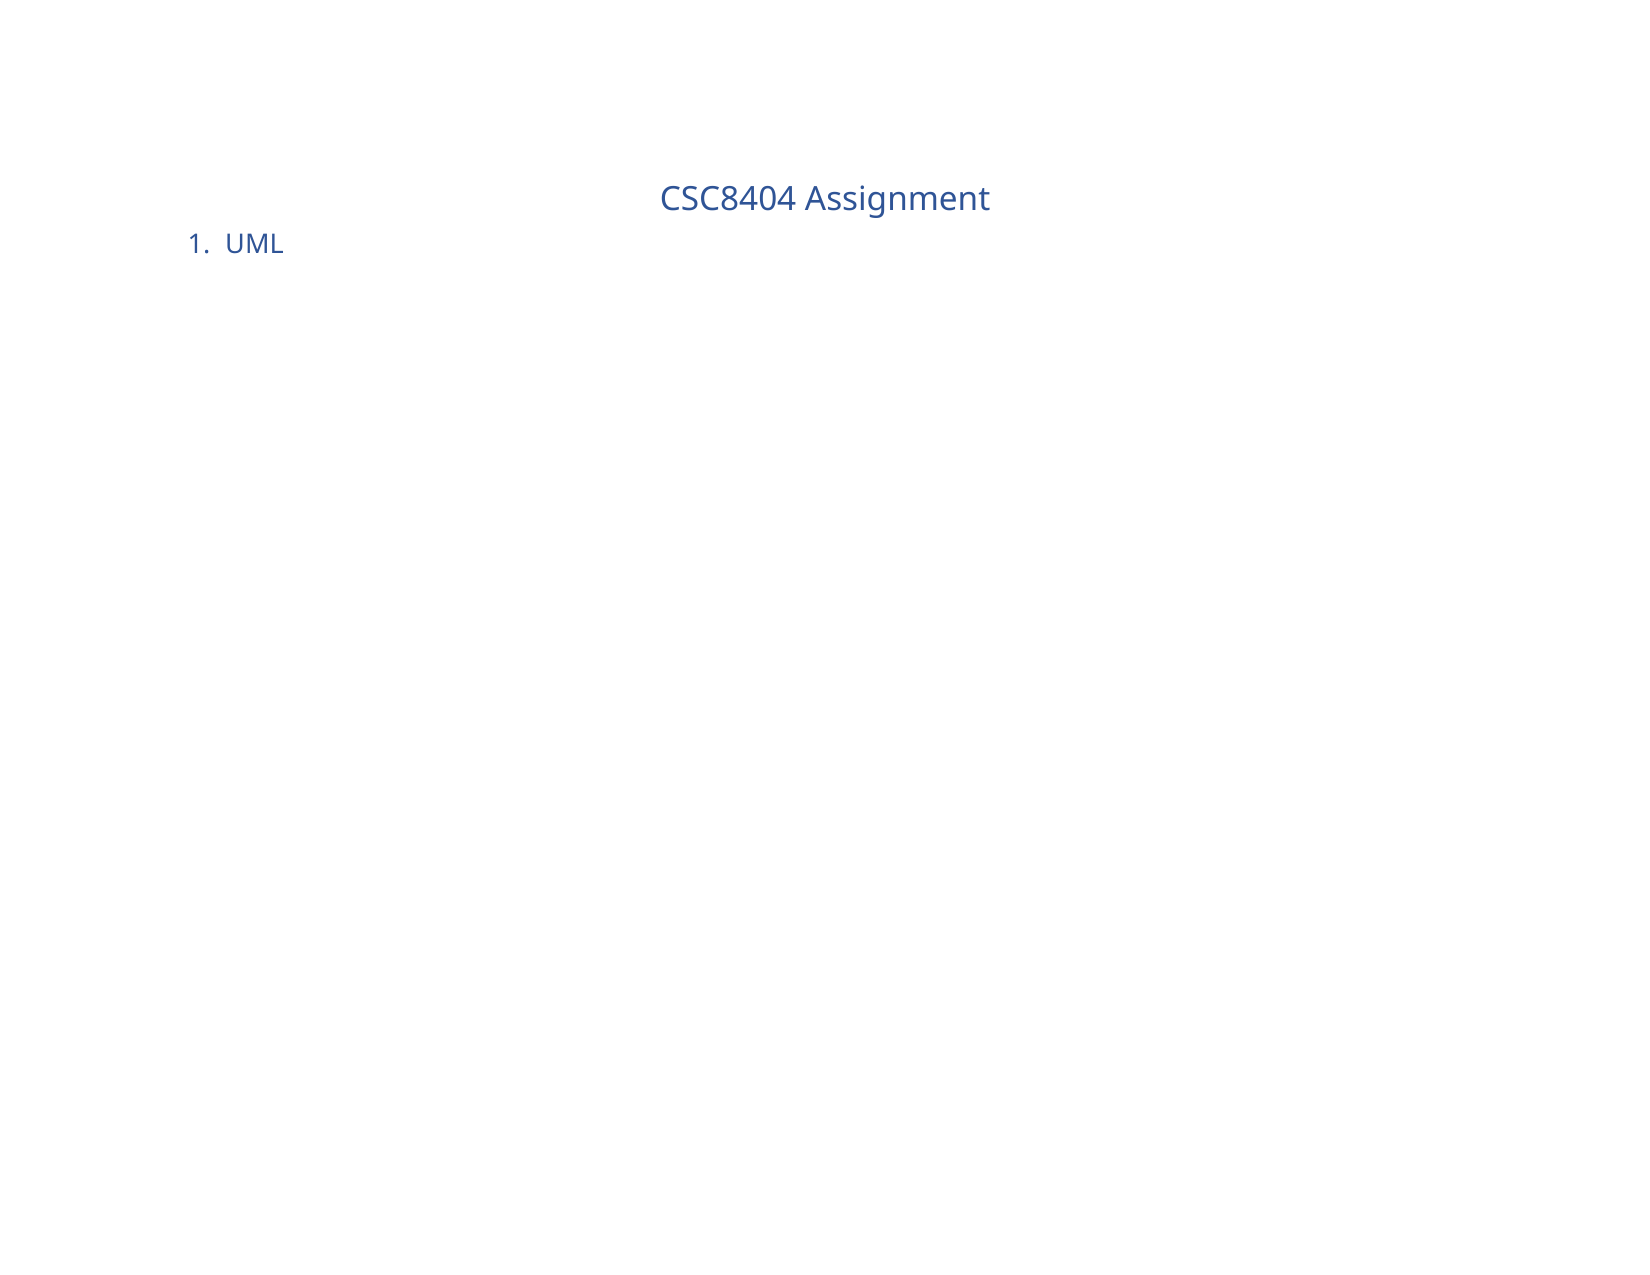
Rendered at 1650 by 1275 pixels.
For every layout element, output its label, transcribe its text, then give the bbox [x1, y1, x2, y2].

subtitle CSC8404 Assignment [150, 175, 1500, 220]
subtitle UML [187, 224, 1500, 261]
